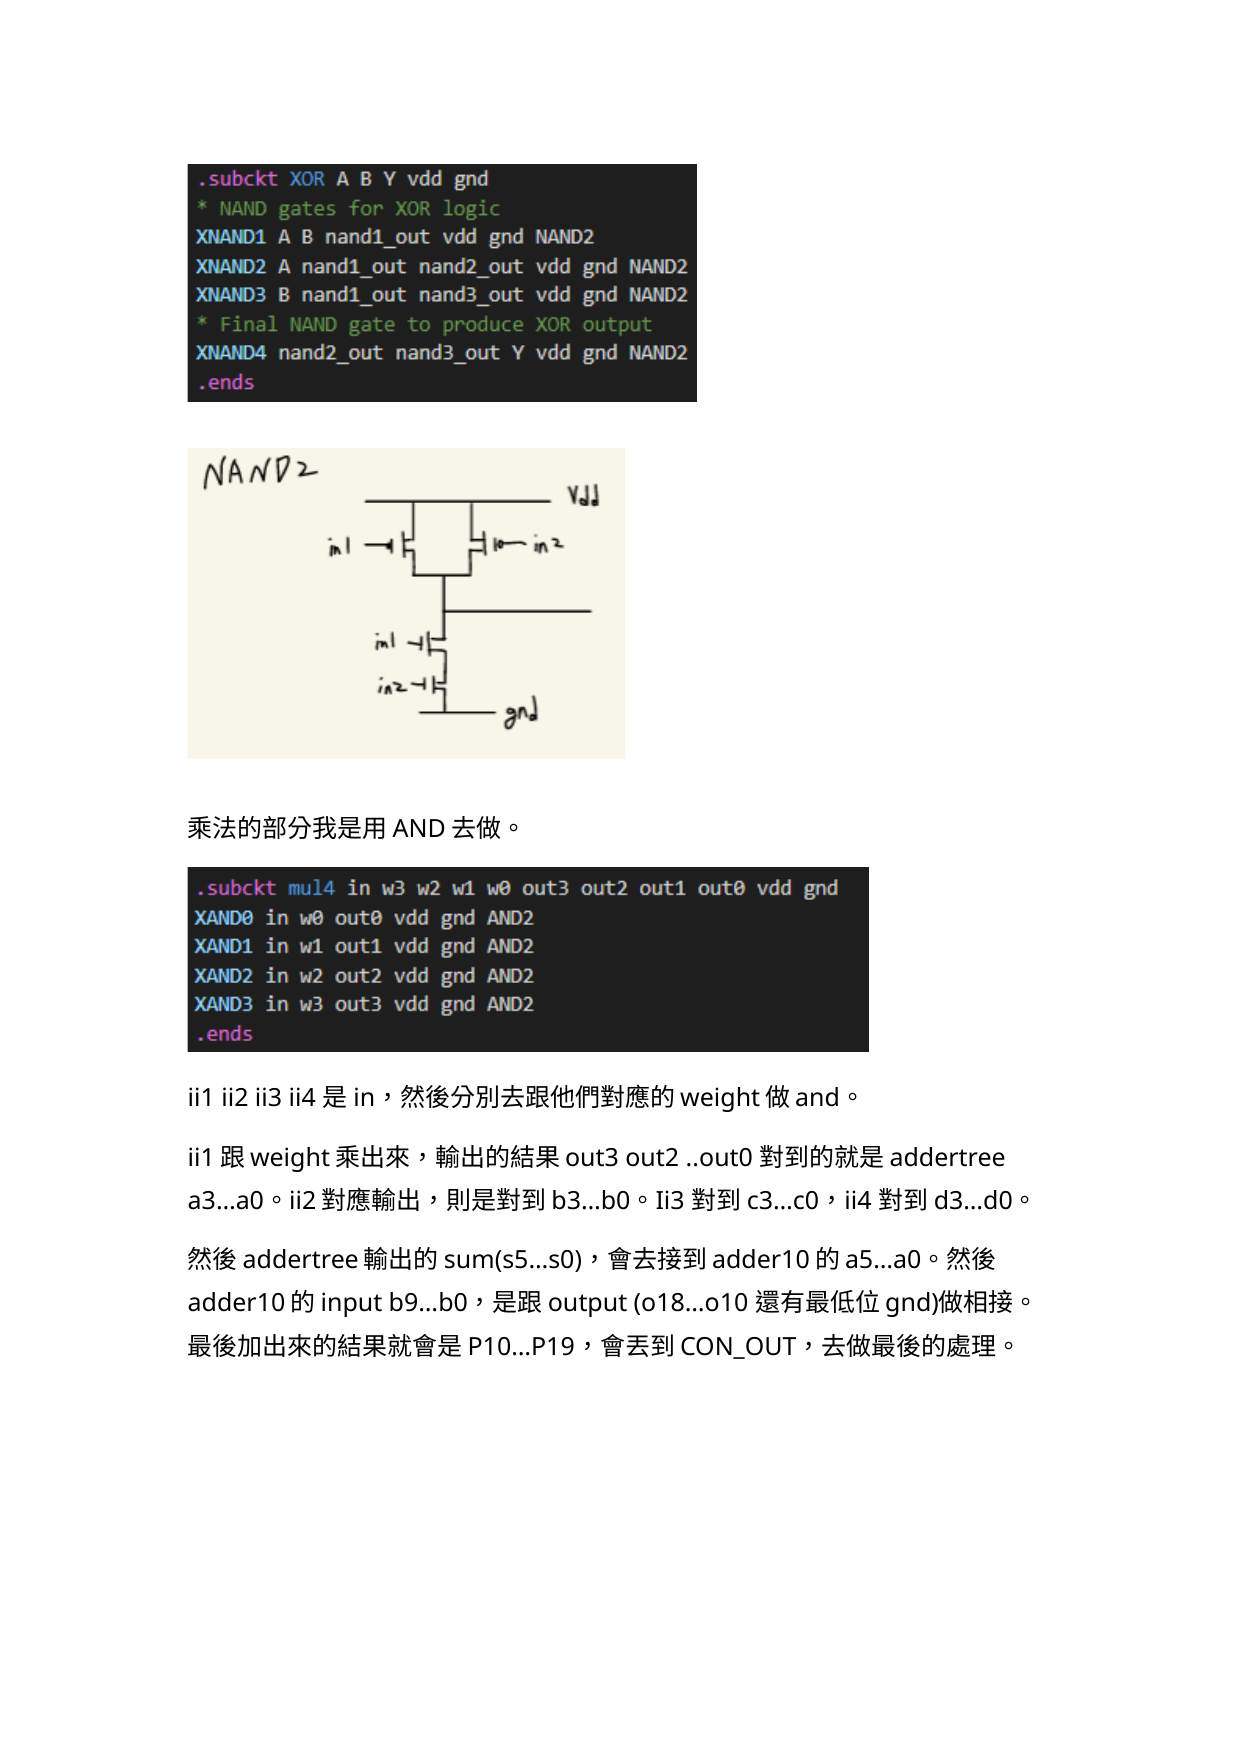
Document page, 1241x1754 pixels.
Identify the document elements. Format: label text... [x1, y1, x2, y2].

text ii1 ii2 ii3 ii4 是 in，然後分別去跟他們對應的weight做and。 [187, 1077, 1053, 1114]
picture [187, 448, 625, 759]
text 乘法的部分我是用AND去做。 [187, 808, 1053, 846]
text 然後addertree輸出的sum(s5…s0)，會去接到adder10的a5…a0。然後adder10的input b9…b0，是跟output (o18…o10 還有最低位gnd)做相接。最後加出來的結果就會是P10…P19，會丟到CON_OUT，去做最後的處理。 [187, 1239, 1053, 1363]
text ii1跟weight乘出來，輸出的結果out3 out2 ..out0 對到的就是addertree a3…a0。ii2對應輸出，則是對到b3…b0。Ii3 對到 c3…c0，ii4 對到 d3…d0。 [187, 1136, 1053, 1217]
picture [187, 867, 869, 1052]
picture [187, 164, 697, 402]
